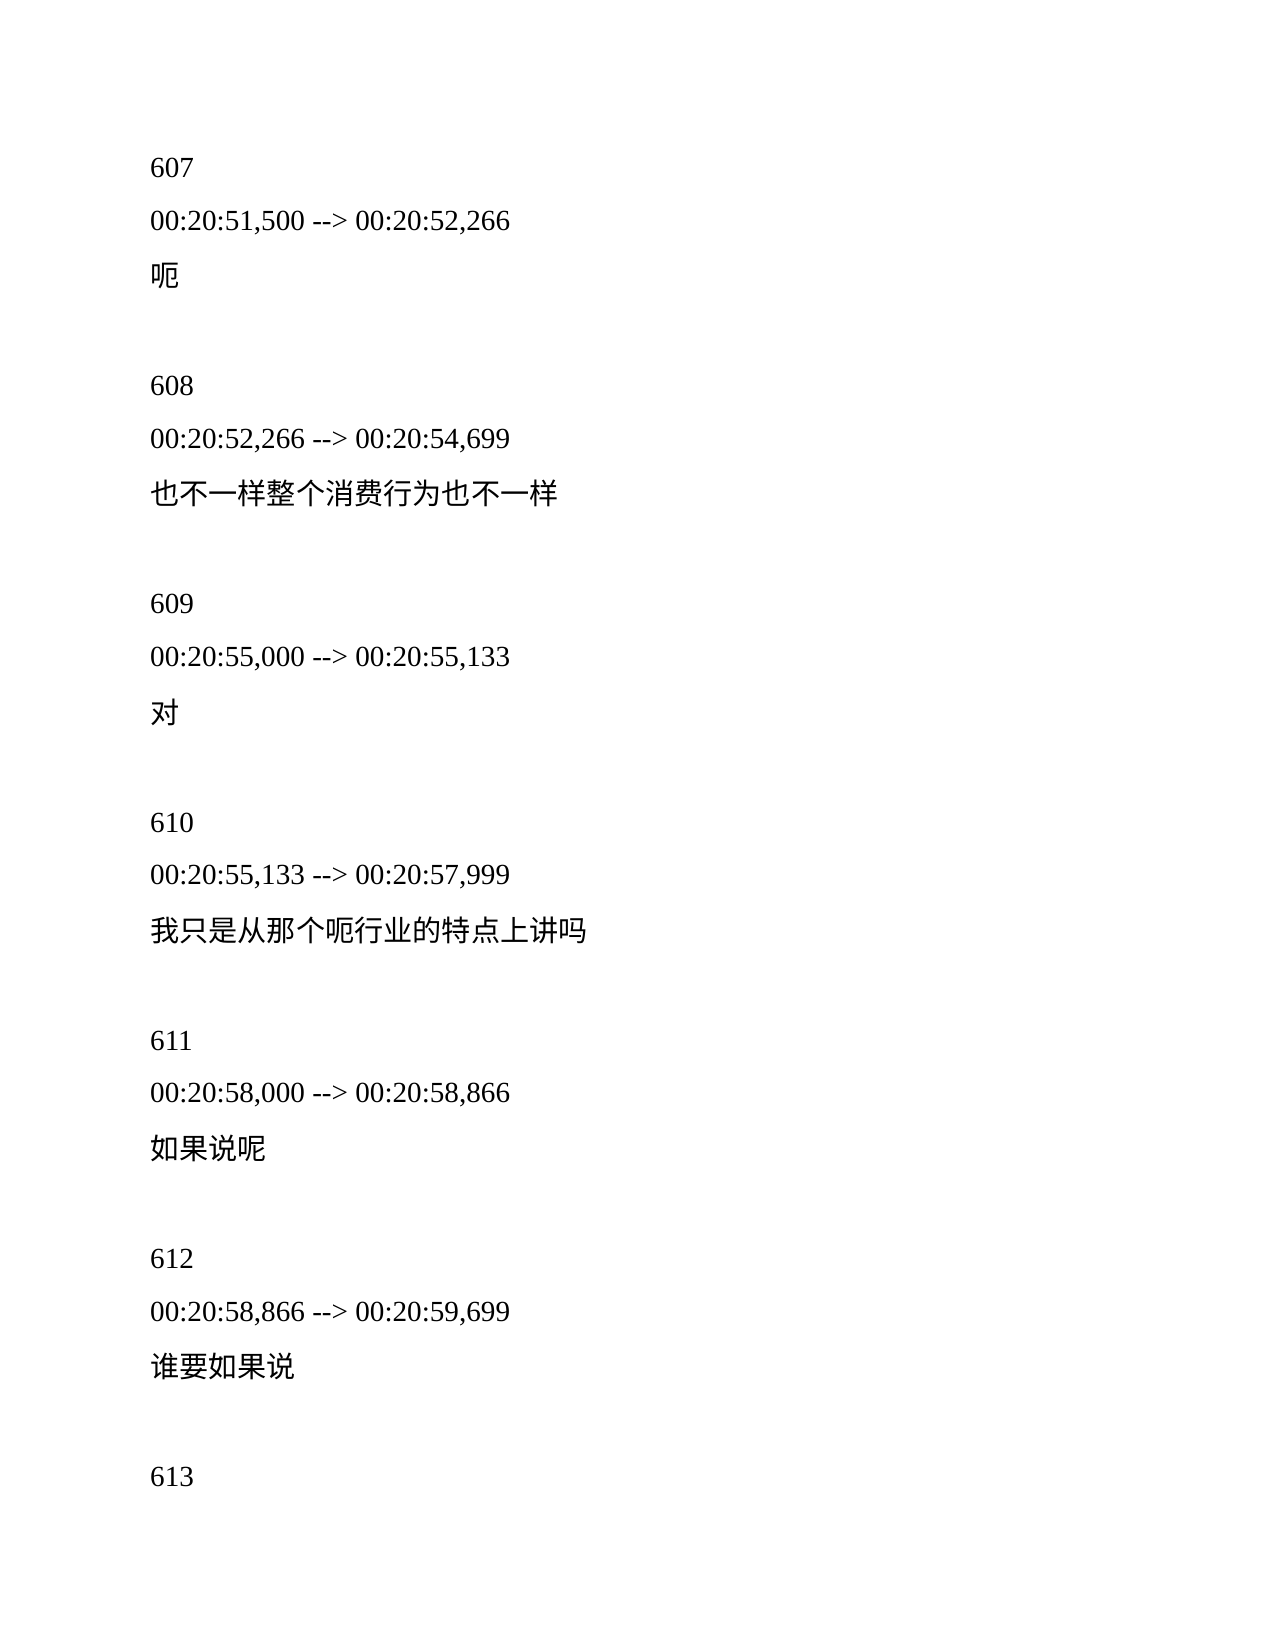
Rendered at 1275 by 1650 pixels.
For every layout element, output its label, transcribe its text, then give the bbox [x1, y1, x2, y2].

text 谁要如果说 [150, 1347, 1125, 1386]
text 00:20:55,133 --> 00:20:57,999 [150, 857, 1125, 891]
text 607 [150, 150, 1125, 183]
text 如果说呢 [150, 1128, 1125, 1168]
text 对 [150, 692, 1125, 732]
text 也不一样整个消费行为也不一样 [150, 474, 1125, 513]
text 我只是从那个呃行业的特点上讲吗 [150, 910, 1125, 950]
text 613 [150, 1459, 1125, 1493]
text 00:20:51,500 --> 00:20:52,266 [150, 203, 1125, 236]
text 611 [150, 1023, 1125, 1056]
text 612 [150, 1241, 1125, 1275]
text 609 [150, 586, 1125, 620]
text 00:20:58,000 --> 00:20:58,866 [150, 1076, 1125, 1109]
text 呃 [150, 255, 1125, 295]
text 00:20:52,266 --> 00:20:54,699 [150, 421, 1125, 454]
text 00:20:55,000 --> 00:20:55,133 [150, 639, 1125, 673]
text 608 [150, 368, 1125, 402]
text 610 [150, 805, 1125, 838]
text 00:20:58,866 --> 00:20:59,699 [150, 1294, 1125, 1327]
